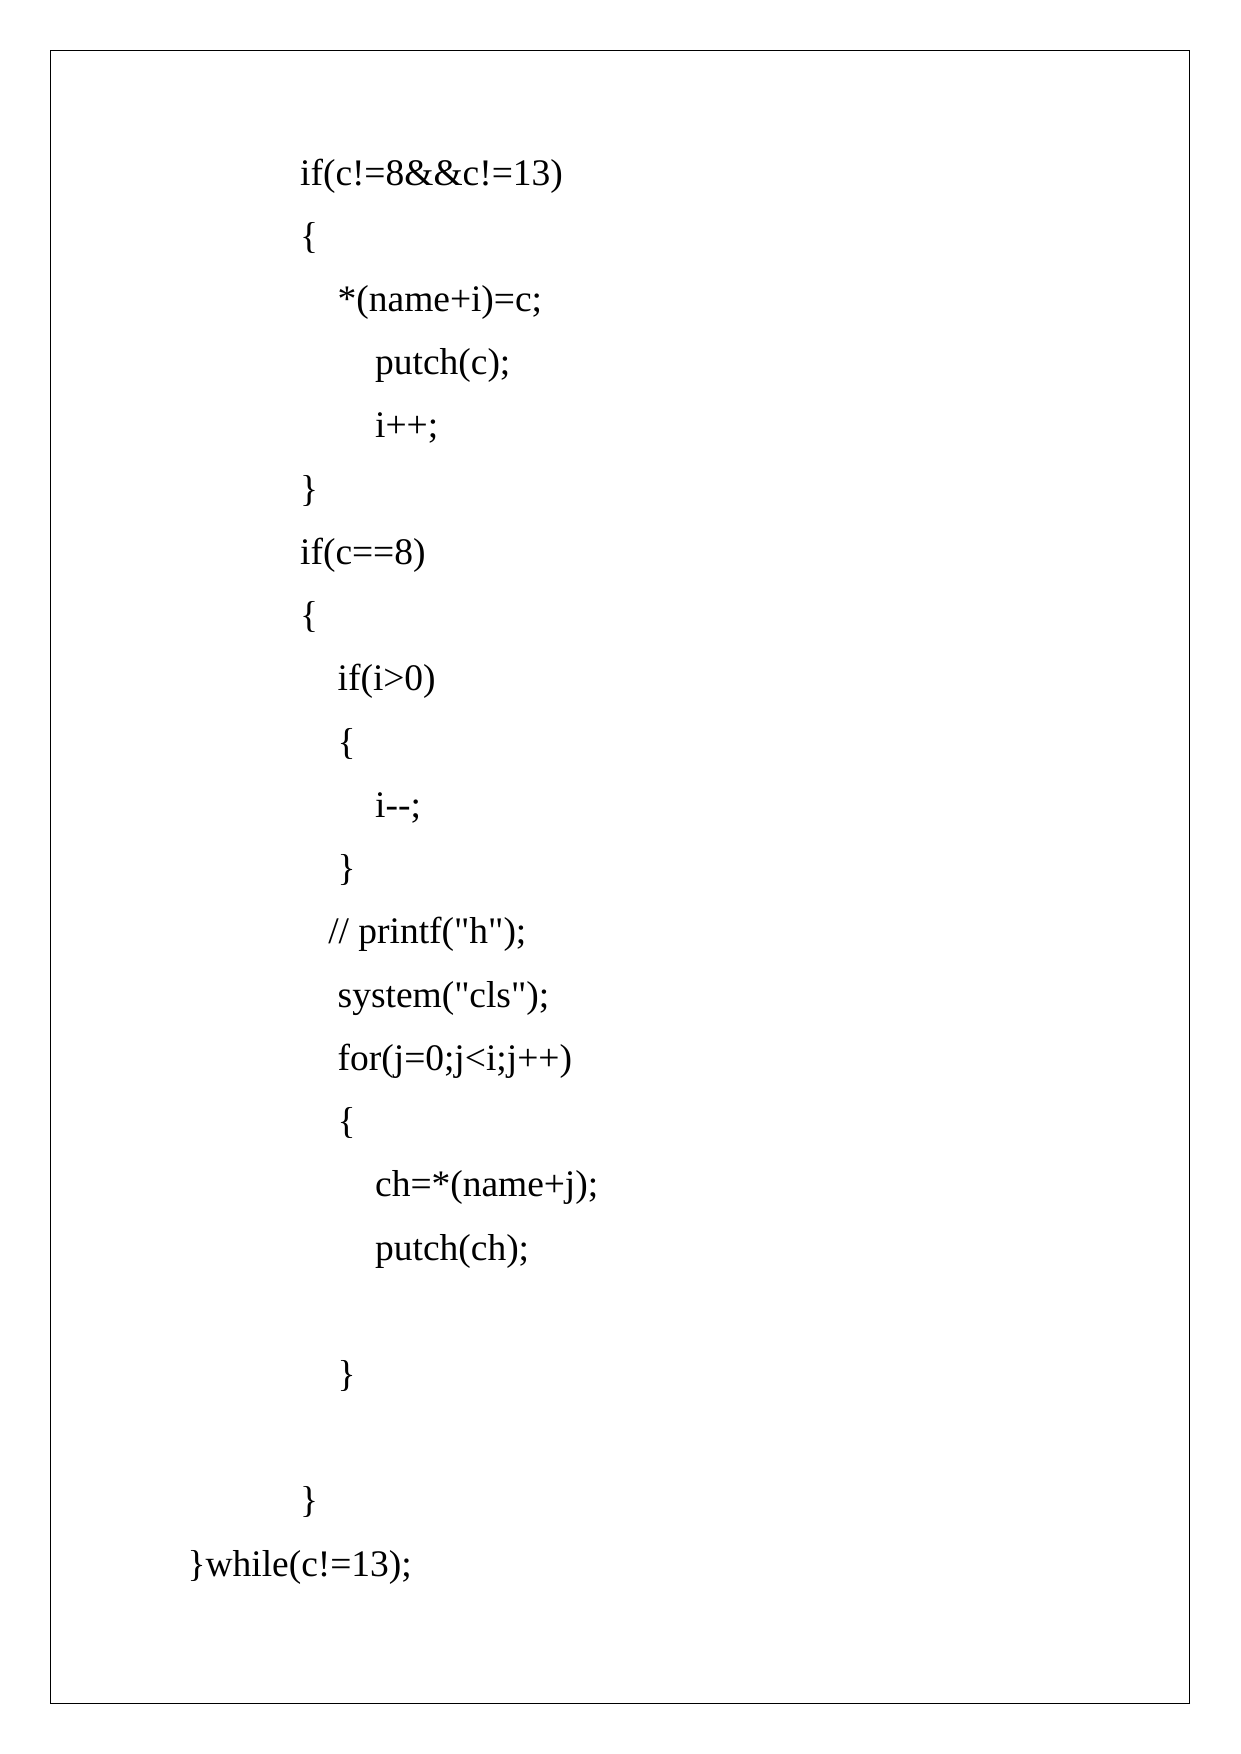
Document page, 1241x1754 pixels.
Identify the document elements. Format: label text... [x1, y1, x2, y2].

text { [150, 213, 1090, 256]
text i--; [150, 782, 1090, 825]
text putch(ch); [150, 1225, 1090, 1268]
text *(name+i)=c; [150, 276, 1090, 319]
text if(c==8) [150, 529, 1090, 572]
text { [150, 1098, 1090, 1142]
text system("cls"); [150, 972, 1090, 1015]
text } [150, 846, 1090, 889]
text if(c!=8&&c!=13) [150, 150, 1090, 193]
text // printf("h"); [150, 909, 1090, 952]
text putch(c); [150, 340, 1090, 383]
text }while(c!=13); [150, 1541, 1090, 1584]
text } [150, 466, 1090, 509]
text ch=*(name+j); [150, 1162, 1090, 1205]
text } [150, 1351, 1090, 1394]
text if(i>0) [150, 656, 1090, 699]
text { [150, 719, 1090, 762]
text } [150, 1478, 1090, 1521]
text { [150, 593, 1090, 636]
text i++; [150, 403, 1090, 446]
text for(j=0;j<i;j++) [150, 1035, 1090, 1078]
